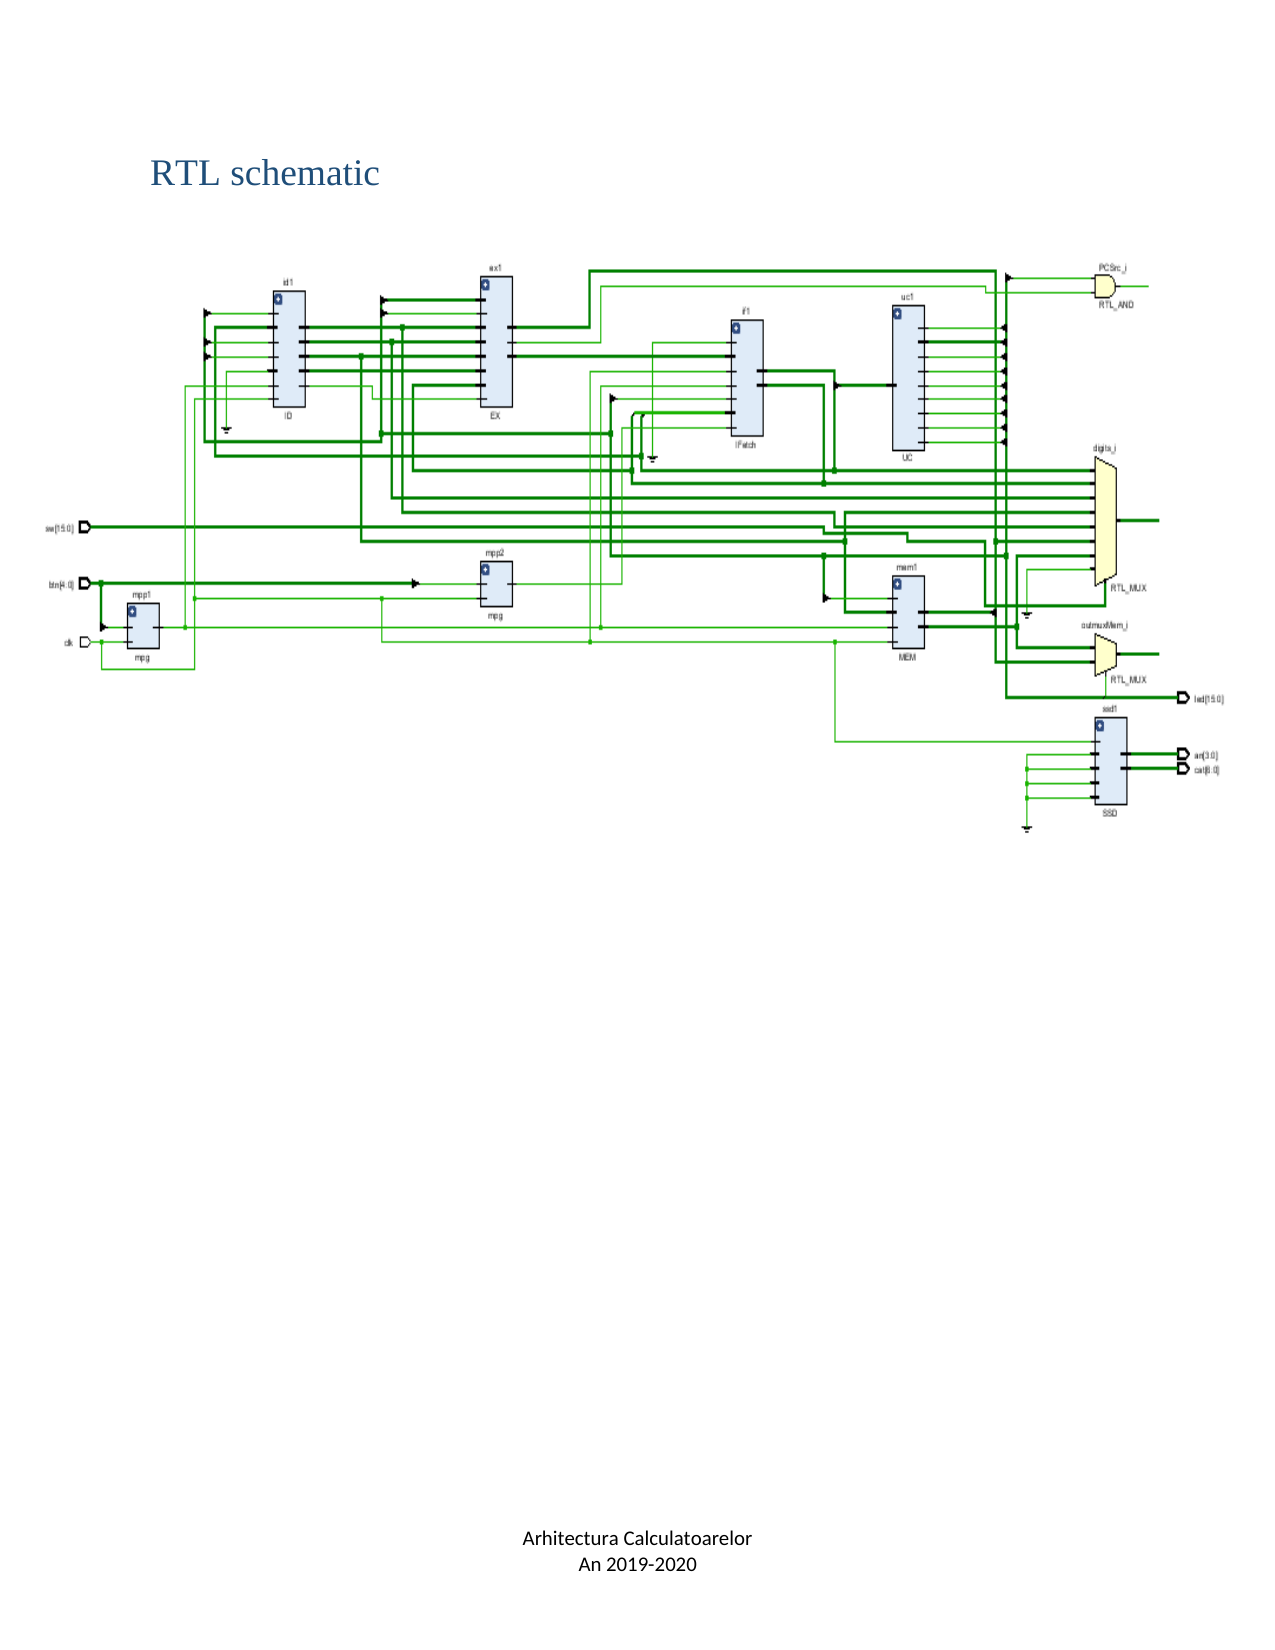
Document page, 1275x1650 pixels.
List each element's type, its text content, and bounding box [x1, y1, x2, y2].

text RTL schematic [150, 150, 1184, 193]
picture [29, 210, 1240, 859]
